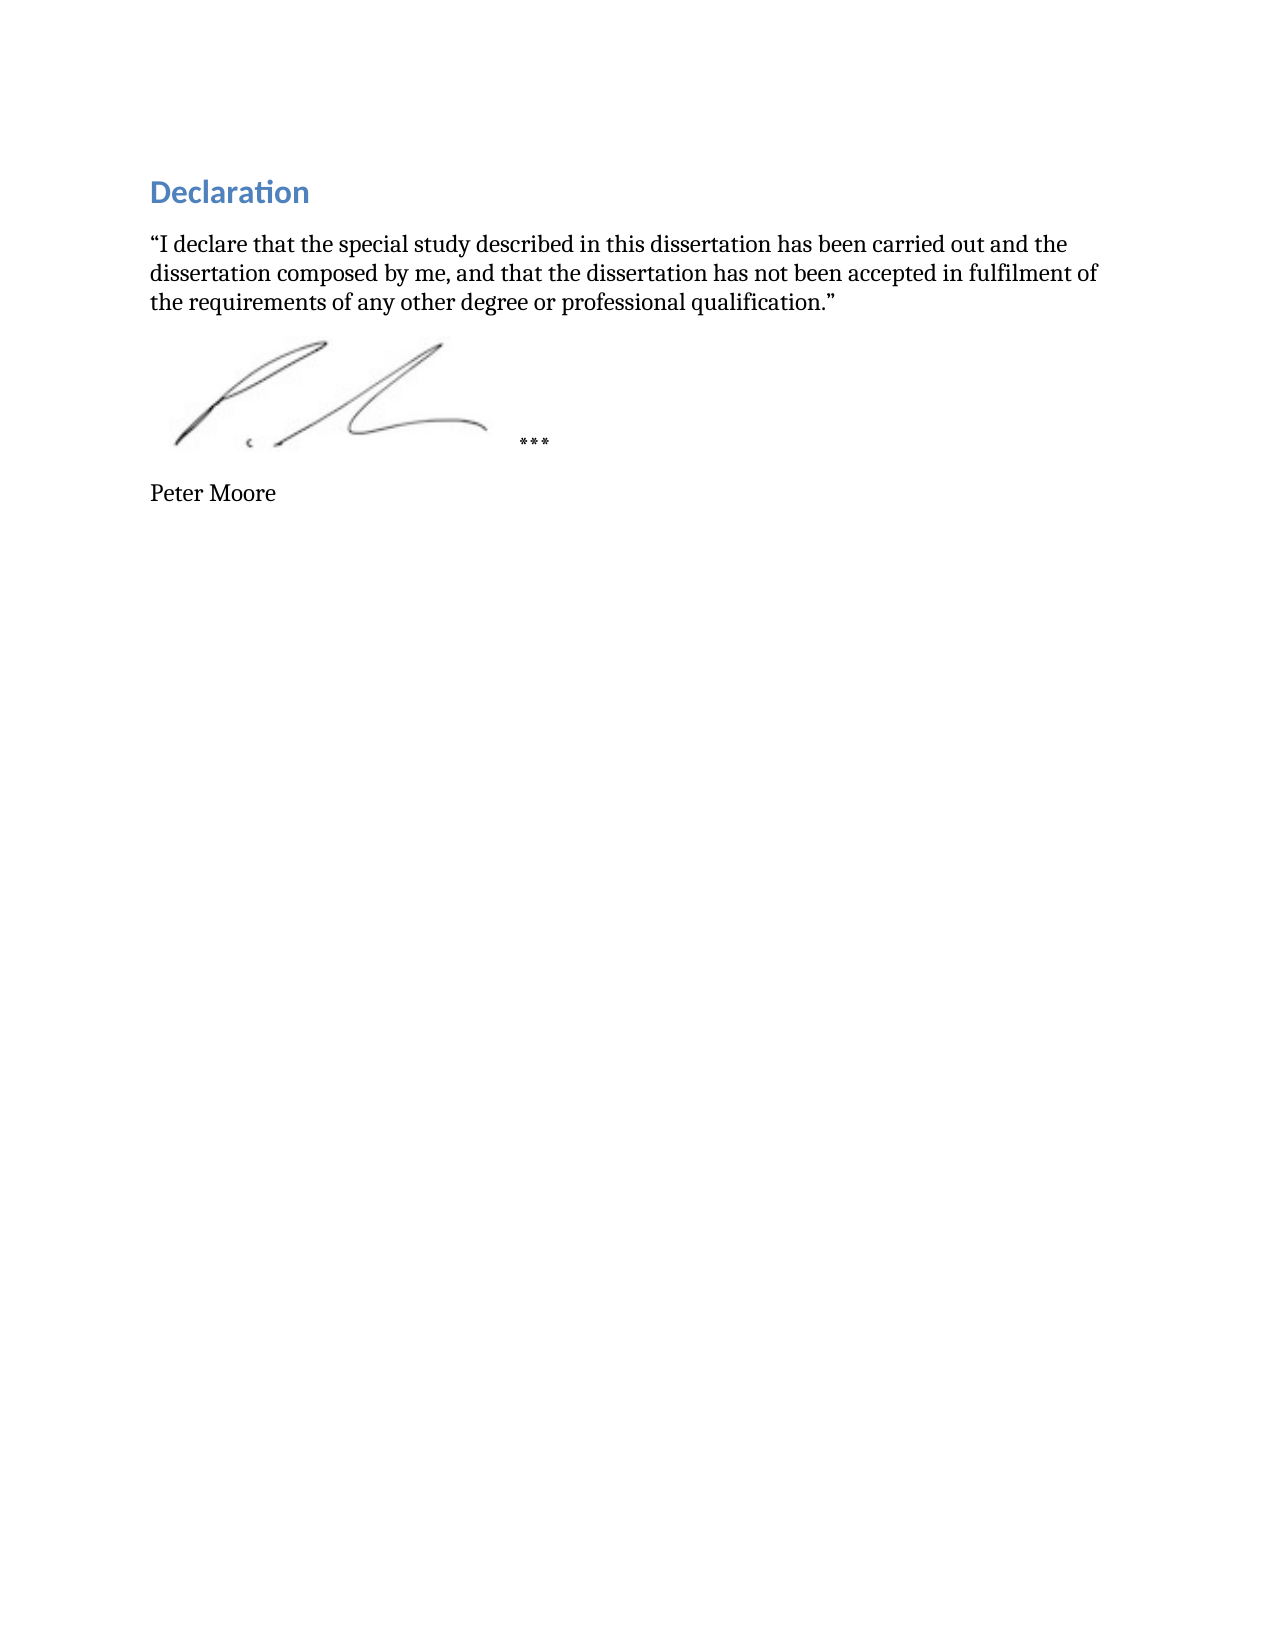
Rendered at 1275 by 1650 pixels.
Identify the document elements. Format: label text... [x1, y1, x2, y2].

picture [168, 335, 494, 454]
text Peter Moore [150, 479, 1125, 508]
subtitle Declaration [150, 171, 1125, 212]
text “I declare that the special study described in this dissertation has been carried out and the dissertation composed by me, and that the dissertation has not been accepted in fulfilment of the requirements of any other degree or professional qualification.” [150, 230, 1125, 317]
